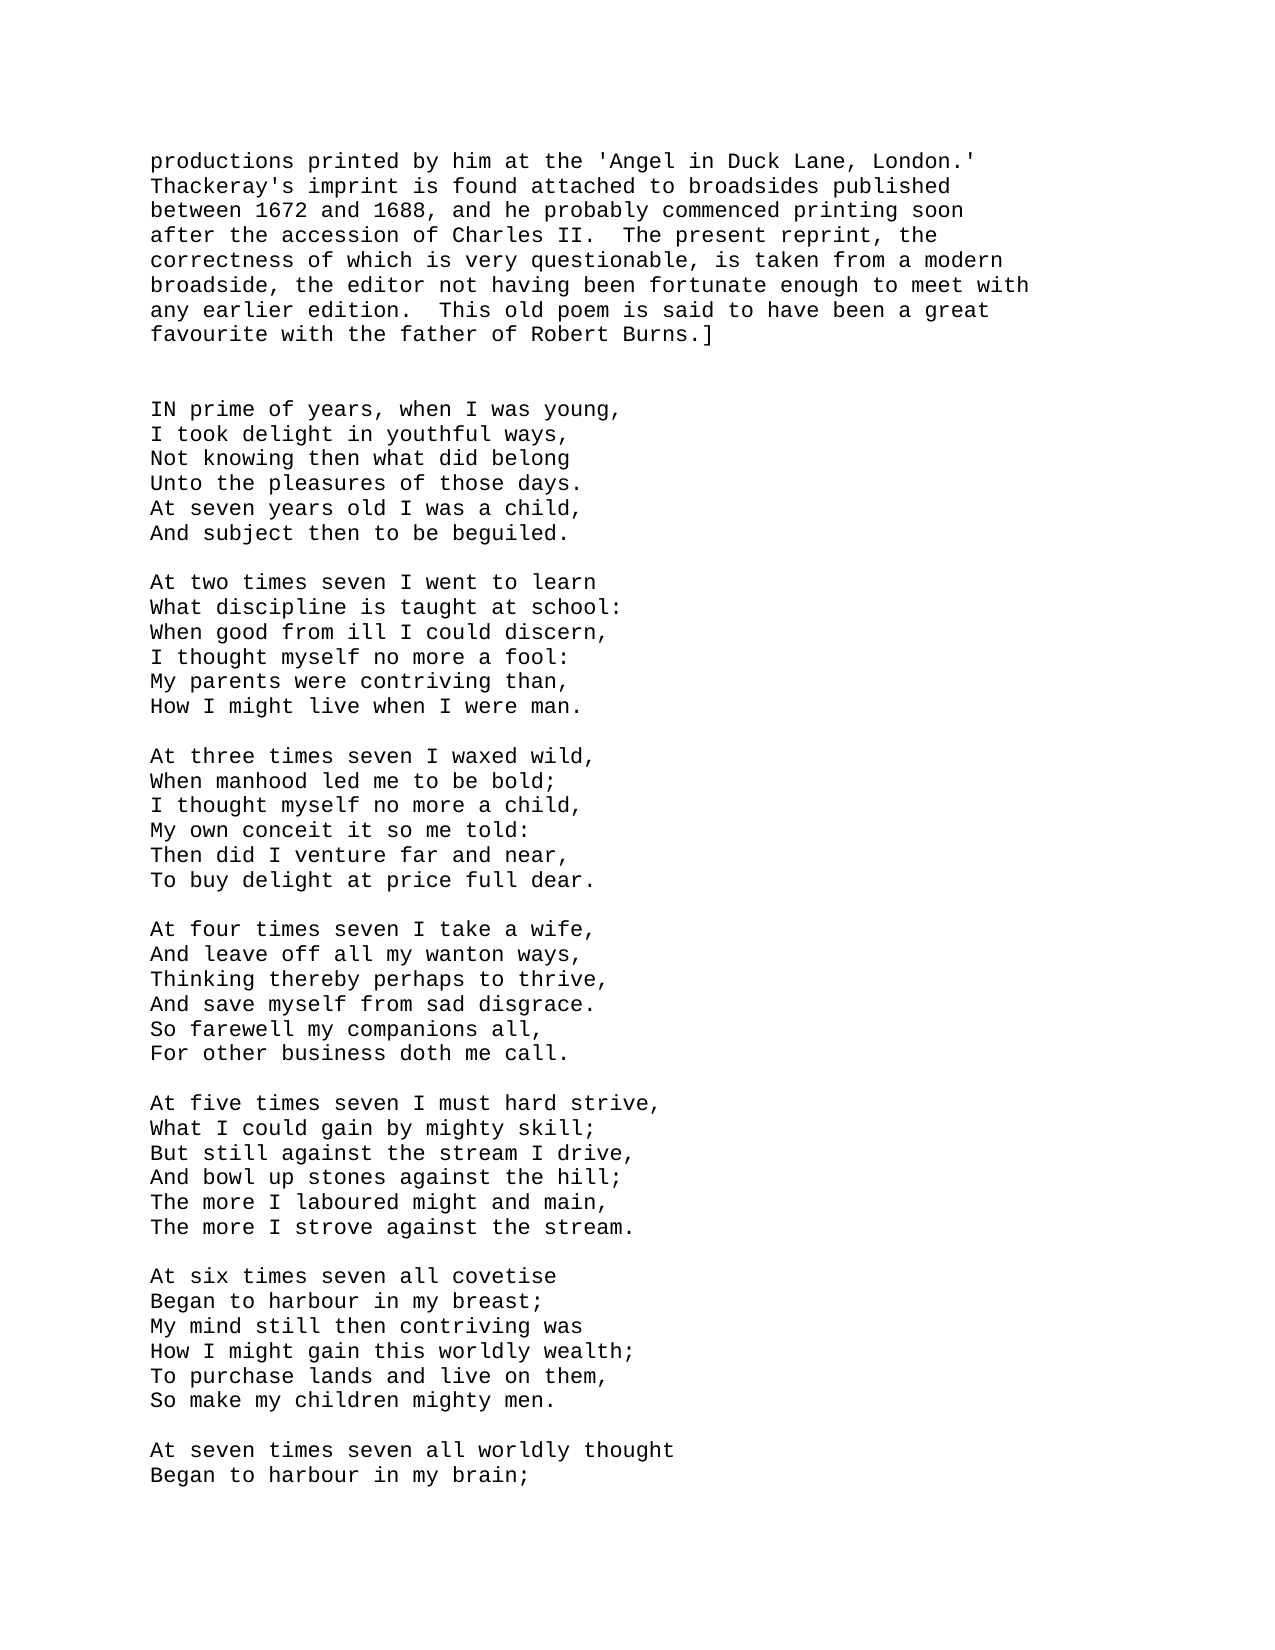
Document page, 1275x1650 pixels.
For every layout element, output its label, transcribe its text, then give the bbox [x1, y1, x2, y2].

text I thought myself no more a child, [150, 794, 1125, 819]
text favourite with the father of Robert Burns.] [150, 323, 1125, 348]
text My parents were contriving than, [150, 671, 1125, 695]
text So farewell my companions all, [150, 1018, 1125, 1042]
text At seven times seven all worldly thought [150, 1439, 1125, 1464]
text And subject then to be beguiled. [150, 522, 1125, 547]
text between 1672 and 1688, and he probably commenced printing soon [150, 199, 1125, 224]
text How I might gain this worldly wealth; [150, 1340, 1125, 1365]
text Thackeray's imprint is found attached to broadsides published [150, 175, 1125, 199]
text Then did I venture far and near, [150, 844, 1125, 869]
text The more I laboured might and main, [150, 1191, 1125, 1216]
text My own conceit it so me told: [150, 819, 1125, 844]
text What I could gain by mighty skill; [150, 1117, 1125, 1142]
text correctness of which is very questionable, is taken from a modern [150, 249, 1125, 274]
text Thinking thereby perhaps to thrive, [150, 968, 1125, 993]
text When manhood led me to be bold; [150, 770, 1125, 794]
text At seven years old I was a child, [150, 497, 1125, 522]
text At five times seven I must hard strive, [150, 1092, 1125, 1117]
text What discipline is taught at school: [150, 596, 1125, 621]
text productions printed by him at the 'Angel in Duck Lane, London.' [150, 150, 1125, 175]
text So make my children mighty men. [150, 1389, 1125, 1414]
text But still against the stream I drive, [150, 1142, 1125, 1166]
text after the accession of Charles II. The present reprint, the [150, 224, 1125, 249]
text To buy delight at price full dear. [150, 869, 1125, 894]
text I took delight in youthful ways, [150, 423, 1125, 447]
text For other business doth me call. [150, 1042, 1125, 1067]
text any earlier edition. This old poem is said to have been a great [150, 299, 1125, 323]
text When good from ill I could discern, [150, 621, 1125, 646]
text At two times seven I went to learn [150, 571, 1125, 596]
text broadside, the editor not having been fortunate enough to meet with [150, 274, 1125, 299]
text I thought myself no more a fool: [150, 646, 1125, 671]
text Began to harbour in my breast; [150, 1290, 1125, 1315]
text At three times seven I waxed wild, [150, 745, 1125, 770]
text At four times seven I take a wife, [150, 918, 1125, 943]
text Unto the pleasures of those days. [150, 472, 1125, 497]
text IN prime of years, when I was young, [150, 398, 1125, 423]
text And leave off all my wanton ways, [150, 943, 1125, 968]
text Began to harbour in my brain; [150, 1464, 1125, 1489]
text Not knowing then what did belong [150, 447, 1125, 472]
text The more I strove against the stream. [150, 1216, 1125, 1241]
text And save myself from sad disgrace. [150, 993, 1125, 1018]
text And bowl up stones against the hill; [150, 1166, 1125, 1191]
text My mind still then contriving was [150, 1315, 1125, 1340]
text At six times seven all covetise [150, 1266, 1125, 1290]
text To purchase lands and live on them, [150, 1365, 1125, 1389]
text How I might live when I were man. [150, 695, 1125, 720]
